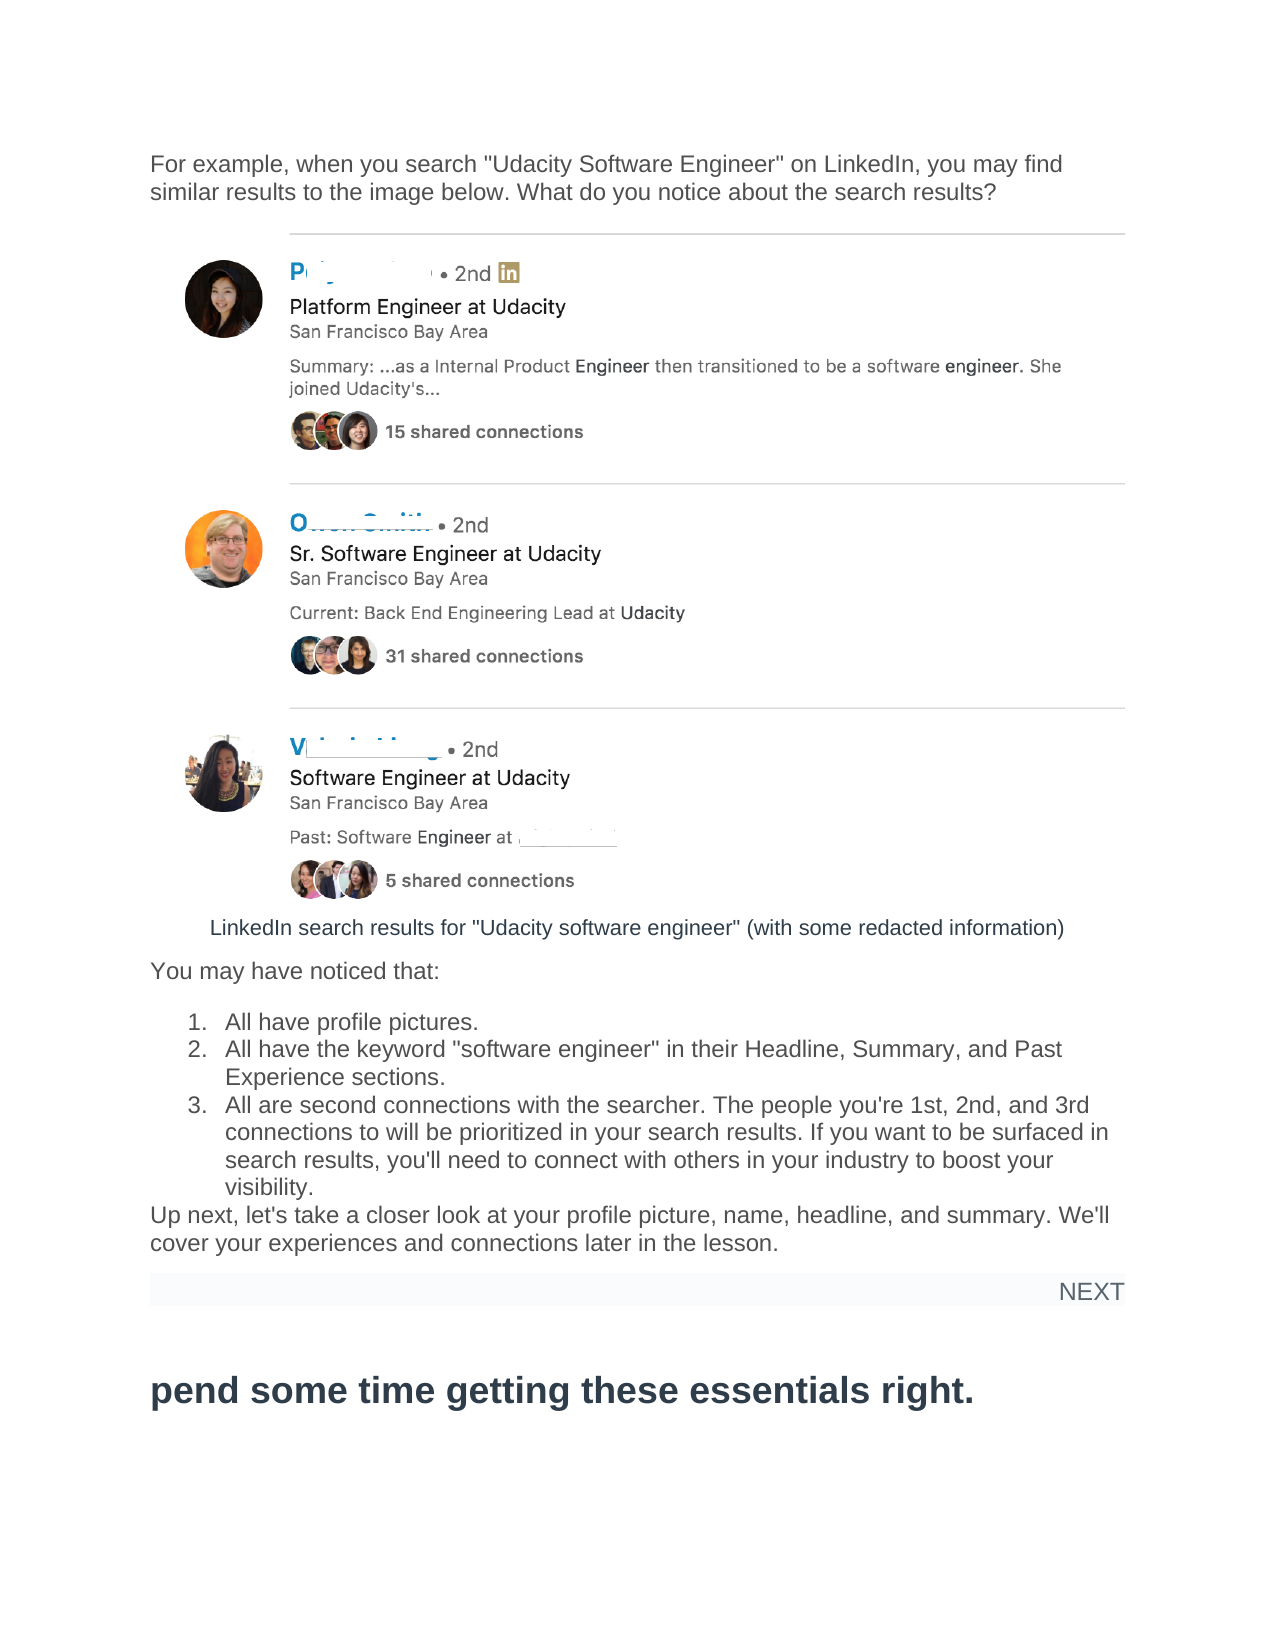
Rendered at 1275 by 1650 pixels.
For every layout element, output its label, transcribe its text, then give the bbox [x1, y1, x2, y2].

text You may have noticed that: [150, 957, 1125, 984]
list All have the keyword "software engineer" in their Headline, Summary, and Past Experience sections. [187, 1035, 1125, 1091]
text Up next, let's take a closer look at your profile picture, name, headline, and summary. We'll cover your experiences and connections later in the lesson. [150, 1201, 1125, 1256]
text For example, when you search "Udacity Software Engineer" on LinkedIn, you may find similar results to the image below. What do you notice about the search results? [150, 150, 1125, 205]
text NEXT [150, 1273, 1125, 1306]
list All have profile pictures. [187, 1008, 1125, 1035]
list All are second connections with the searcher. The people you're 1st, 2nd, and 3rd connections to will be prioritized in your search results. If you want to be surfaced in search results, you'll need to connect with others in your industry to boost your visibility. [187, 1091, 1125, 1201]
picture [150, 221, 1125, 915]
text LinkedIn search results for "Udacity software engineer" (with some redacted information) [150, 915, 1125, 940]
subtitle pend some time getting these essentials right. [150, 1369, 1125, 1412]
